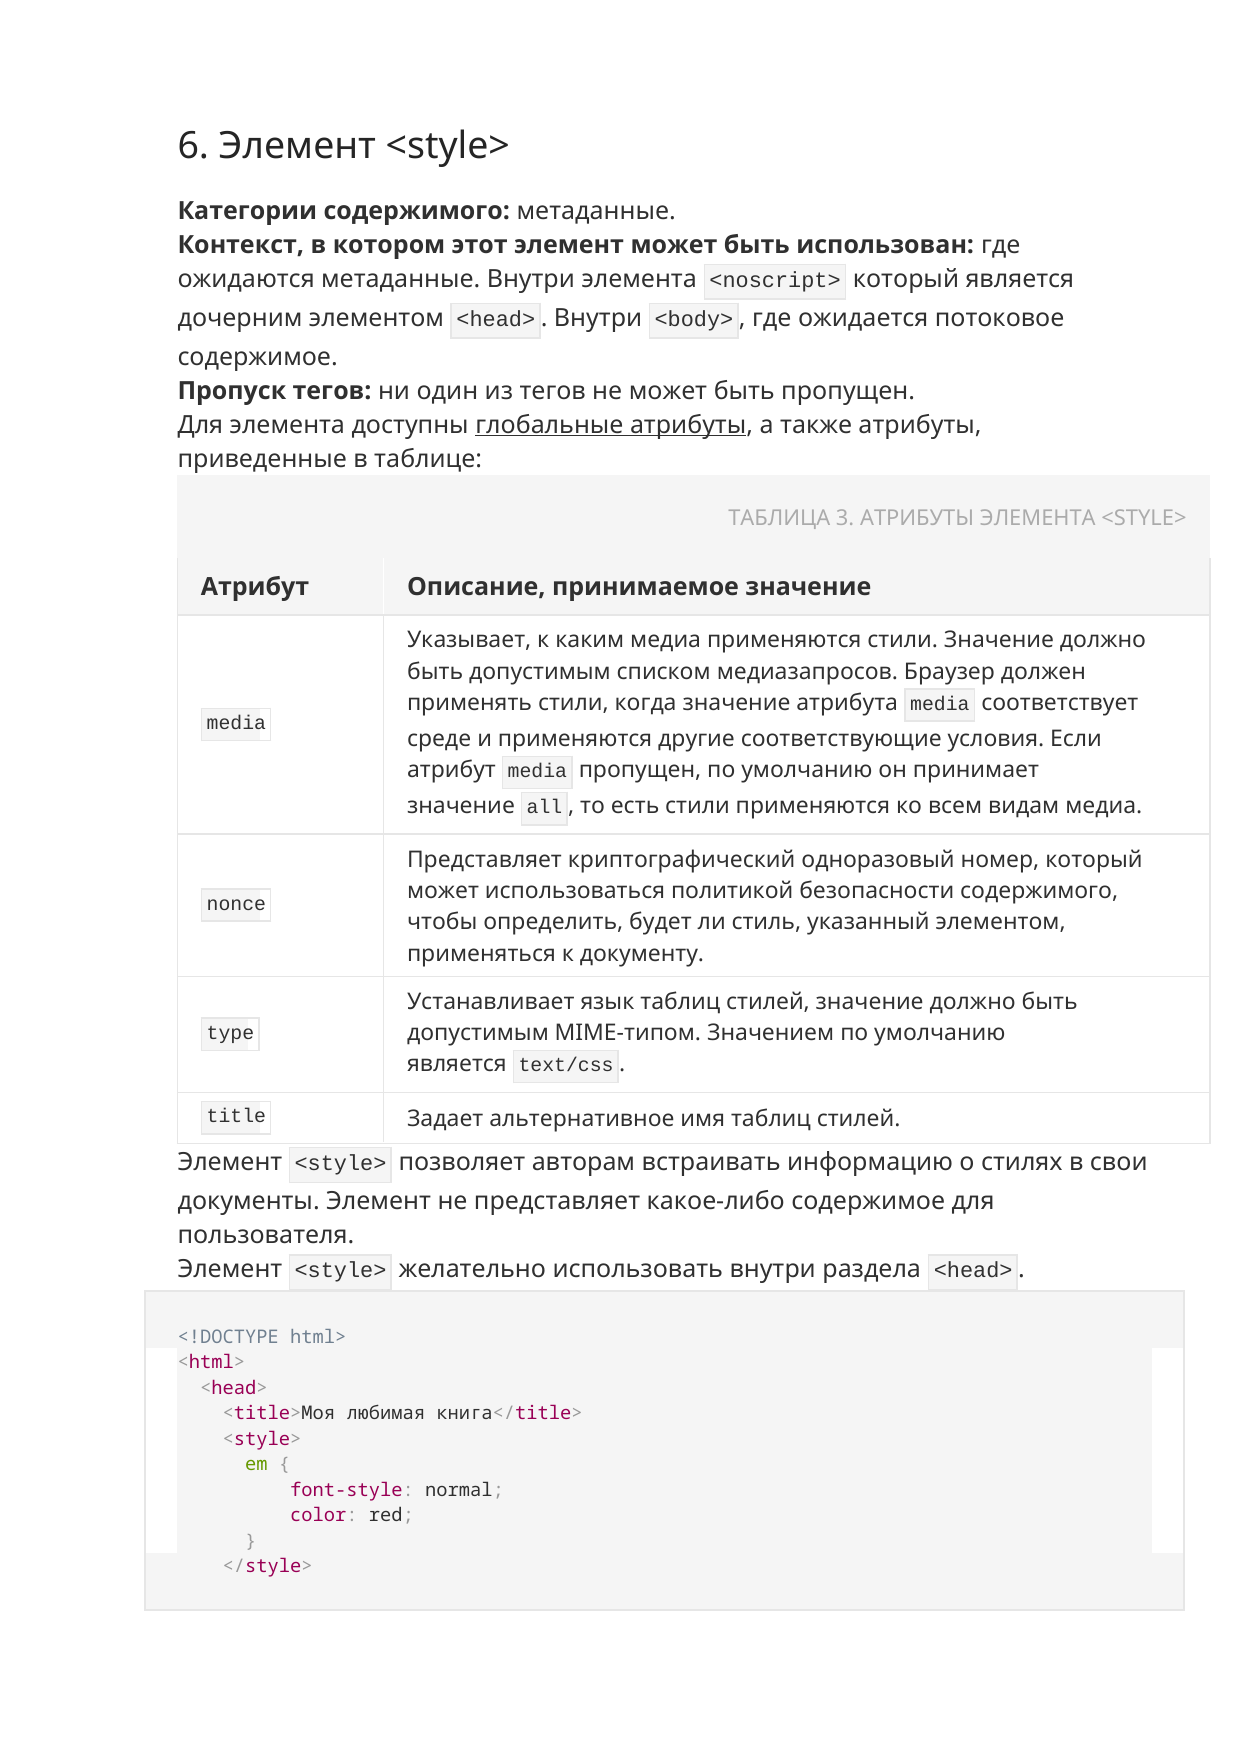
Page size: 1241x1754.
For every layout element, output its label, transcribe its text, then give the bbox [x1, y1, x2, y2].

table_cell media [178, 616, 383, 833]
text </style> [146, 1520, 1183, 1609]
text <!DOCTYPE html> [146, 1292, 1183, 1348]
text <html> [177, 1348, 1152, 1374]
text em { [177, 1451, 1152, 1476]
table_header ТАБЛИЦА 3. АТРИБУТЫ ЭЛЕМЕНТА <STYLE> [177, 475, 1210, 558]
text <head> [177, 1374, 1152, 1399]
table_cell Устанавливает язык таблиц стилей, значение должно быть допустимым MIME-типом. Значением по умолчанию является text/css. [384, 977, 1209, 1091]
text Контекст, в котором этот элемент может быть использован: где ожидаются метаданные. Внутри элемента <noscript> который является дочерним элементом <head>. Внутри <body>, где ожидается потоковое содержимое. [177, 227, 1152, 373]
text font-style: normal; [177, 1476, 1152, 1502]
table_cell Задает альтернативное имя таблиц стилей. [384, 1093, 1209, 1142]
text Пропуск тегов: ни один из тегов не может быть пропущен. [177, 373, 1152, 407]
text <title>Моя любимая книга</title> [177, 1399, 1152, 1425]
text Элемент <style> позволяет авторам встраивать информацию о стилях в свои документы. Элемент не представляет какое-либо содержимое для пользователя. [177, 1144, 1152, 1251]
text color: red; [177, 1502, 1152, 1520]
text Для элемента доступны ‎глобальные атрибуты, а также атрибуты, приведенные в таблице: [177, 407, 1152, 475]
table_cell type [178, 977, 383, 1091]
text <style> [177, 1425, 1152, 1451]
table_cell title [178, 1093, 383, 1142]
table_cell nonce [178, 835, 383, 976]
table_cell Указывает, к каким медиа применяются стили. Значение должно быть допустимым списком медиазапросов. Браузер должен применять стили, когда значение атрибута media соответствует среде и применяются другие соответствующие условия. Если атрибут media пропущен, по умолчанию он принимает значение all, то есть стили применяются ко всем видам медиа. [384, 616, 1209, 833]
text Категории содержимого: метаданные. [177, 193, 1152, 227]
table_cell Атрибут [178, 558, 383, 614]
table_cell Представляет криптографический одноразовый номер, который может использоваться политикой безопасности содержимого, чтобы определить, будет ли стиль, указанный элементом, применяться к документу. [384, 835, 1209, 976]
text Элемент <style> желательно использовать внутри раздела <head>. [177, 1251, 1152, 1290]
table_cell Описание, принимаемое значение [384, 558, 1209, 614]
text 6. Элемент <style> [177, 118, 1152, 169]
